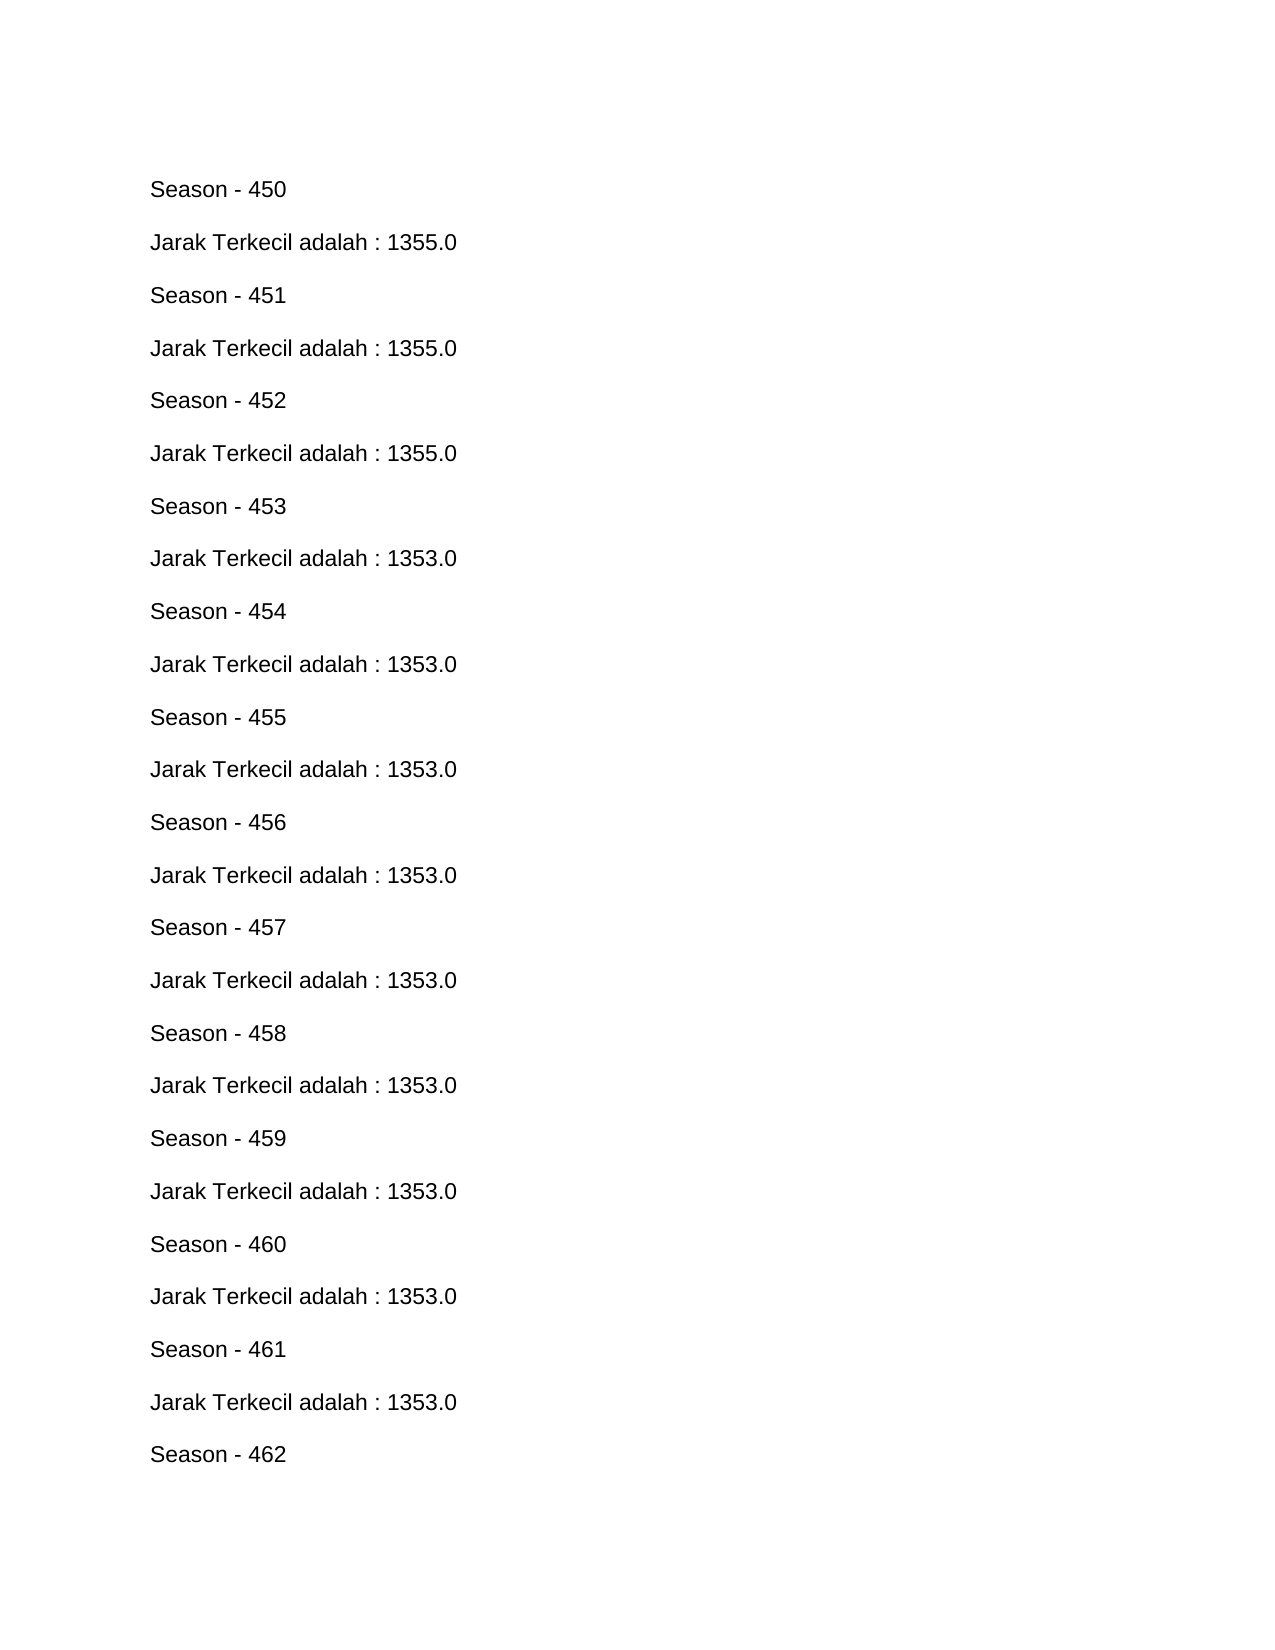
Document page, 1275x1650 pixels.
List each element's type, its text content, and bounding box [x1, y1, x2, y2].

text Jarak Terkecil adalah : 1353.0 [150, 967, 1125, 993]
text Jarak Terkecil adalah : 1353.0 [150, 1178, 1125, 1204]
text Season - 450 [150, 176, 1125, 203]
text Season - 459 [150, 1125, 1125, 1151]
text Season - 453 [150, 493, 1125, 519]
text Jarak Terkecil adalah : 1353.0 [150, 651, 1125, 677]
text Jarak Terkecil adalah : 1353.0 [150, 1389, 1125, 1415]
text Season - 454 [150, 598, 1125, 624]
text Season - 461 [150, 1336, 1125, 1362]
text Jarak Terkecil adalah : 1353.0 [150, 1072, 1125, 1099]
text Season - 458 [150, 1020, 1125, 1046]
text Season - 451 [150, 282, 1125, 308]
text Season - 452 [150, 387, 1125, 413]
text Season - 460 [150, 1231, 1125, 1257]
text Jarak Terkecil adalah : 1355.0 [150, 334, 1125, 361]
text Jarak Terkecil adalah : 1353.0 [150, 862, 1125, 888]
text Season - 456 [150, 809, 1125, 835]
text Season - 455 [150, 703, 1125, 730]
text Jarak Terkecil adalah : 1353.0 [150, 545, 1125, 572]
text Jarak Terkecil adalah : 1353.0 [150, 1283, 1125, 1309]
text Season - 462 [150, 1441, 1125, 1468]
text Jarak Terkecil adalah : 1355.0 [150, 229, 1125, 255]
text Season - 457 [150, 914, 1125, 941]
text Jarak Terkecil adalah : 1353.0 [150, 756, 1125, 782]
text Jarak Terkecil adalah : 1355.0 [150, 440, 1125, 466]
